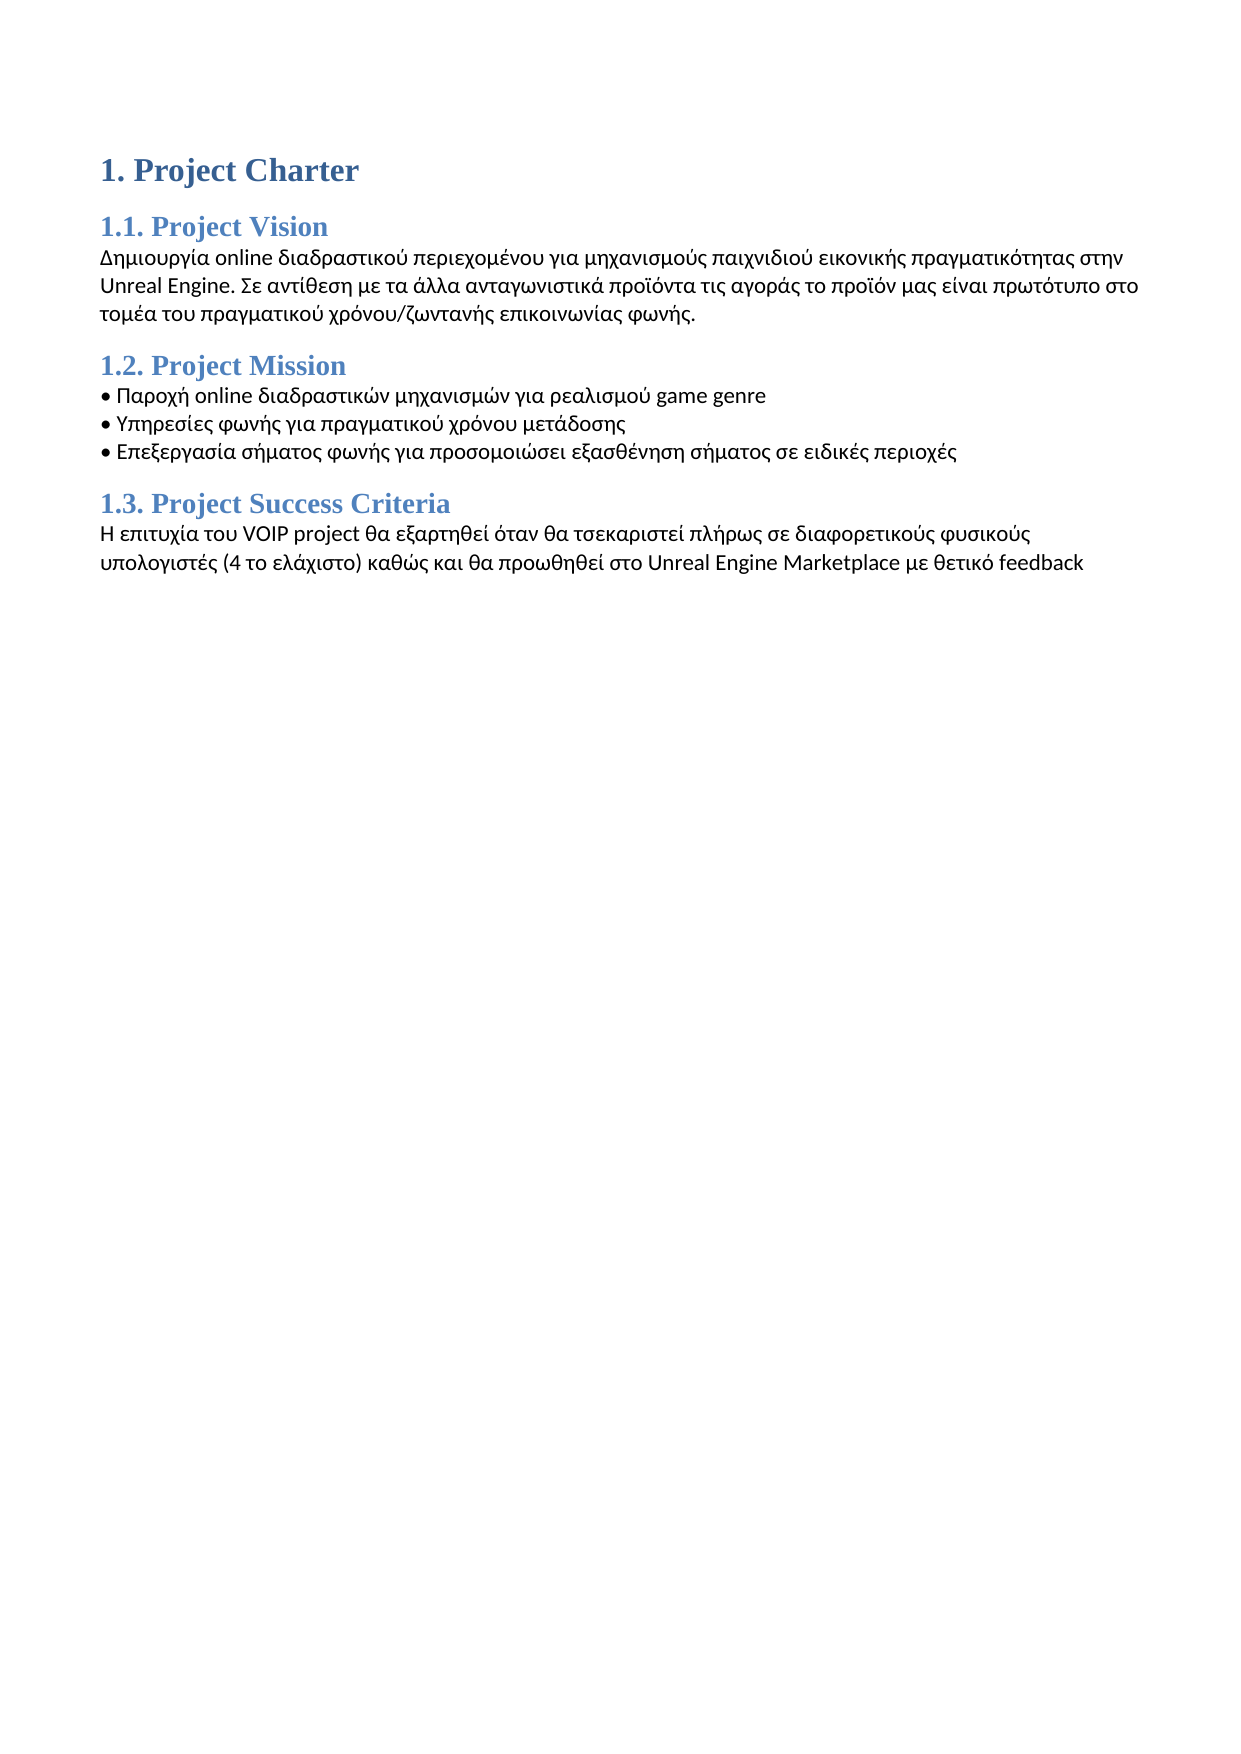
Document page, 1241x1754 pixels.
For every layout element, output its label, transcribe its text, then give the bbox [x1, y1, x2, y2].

text Η επιτυχία του VOIP project θα εξαρτηθεί όταν θα τσεκαριστεί πλήρως σε διαφορετικούς φυσικούς υπολογιστές (4 το ελάχιστο) καθώς και θα προωθηθεί στο Unreal Engine Marketplace με θετικό feedback [100, 519, 1140, 576]
text • Επεξεργασία σήματος φωνής για προσομοιώσει εξασθένηση σήματος σε ειδικές περιοχές [100, 437, 1140, 465]
subtitle 1.1. Project Vision [100, 209, 1140, 243]
subtitle 1.3. Project Success Criteria [100, 486, 1140, 519]
subtitle 1.2. Project Mission [100, 348, 1140, 381]
text • Υπηρεσίες φωνής για πραγματικού χρόνου μετάδοσης [100, 409, 1140, 437]
subtitle 1. Project Charter [100, 150, 1140, 188]
text Δημιουργία online διαδραστικού περιεχομένου για μηχανισμούς παιχνιδιού εικονικής πραγματικότητας στην Unreal Engine. Σε αντίθεση με τα άλλα ανταγωνιστικά προϊόντα τις αγοράς το προϊόν μας είναι πρωτότυπο στο τομέα του πραγματικού χρόνου/ζωντανής επικοινωνίας φωνής. [100, 243, 1140, 327]
text • Παροχή online διαδραστικών μηχανισμών για ρεαλισμού game genre [100, 381, 1140, 409]
